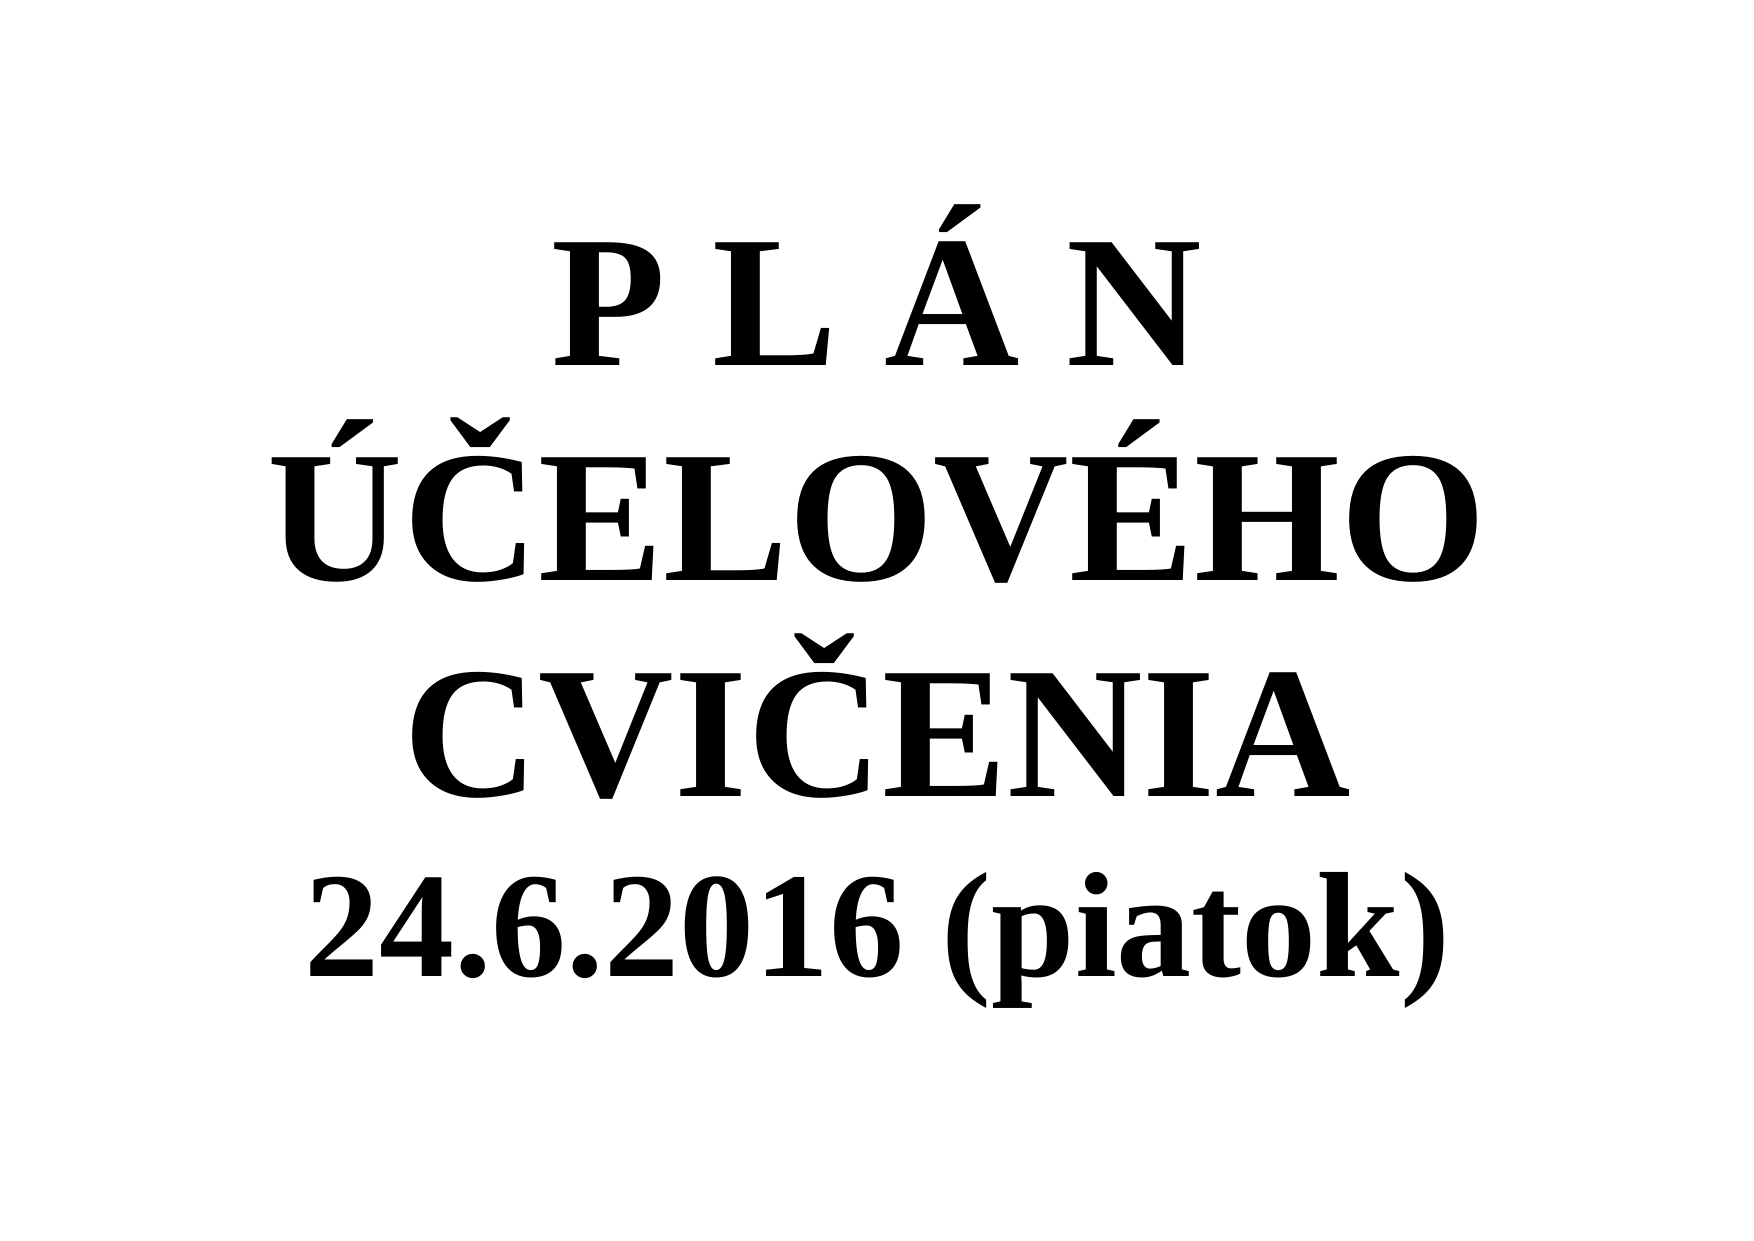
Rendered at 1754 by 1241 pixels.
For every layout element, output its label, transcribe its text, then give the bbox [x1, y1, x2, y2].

text 24.6.2016 (piatok) [75, 837, 1679, 1009]
text P L Á N účelového cvičenia [75, 190, 1679, 837]
